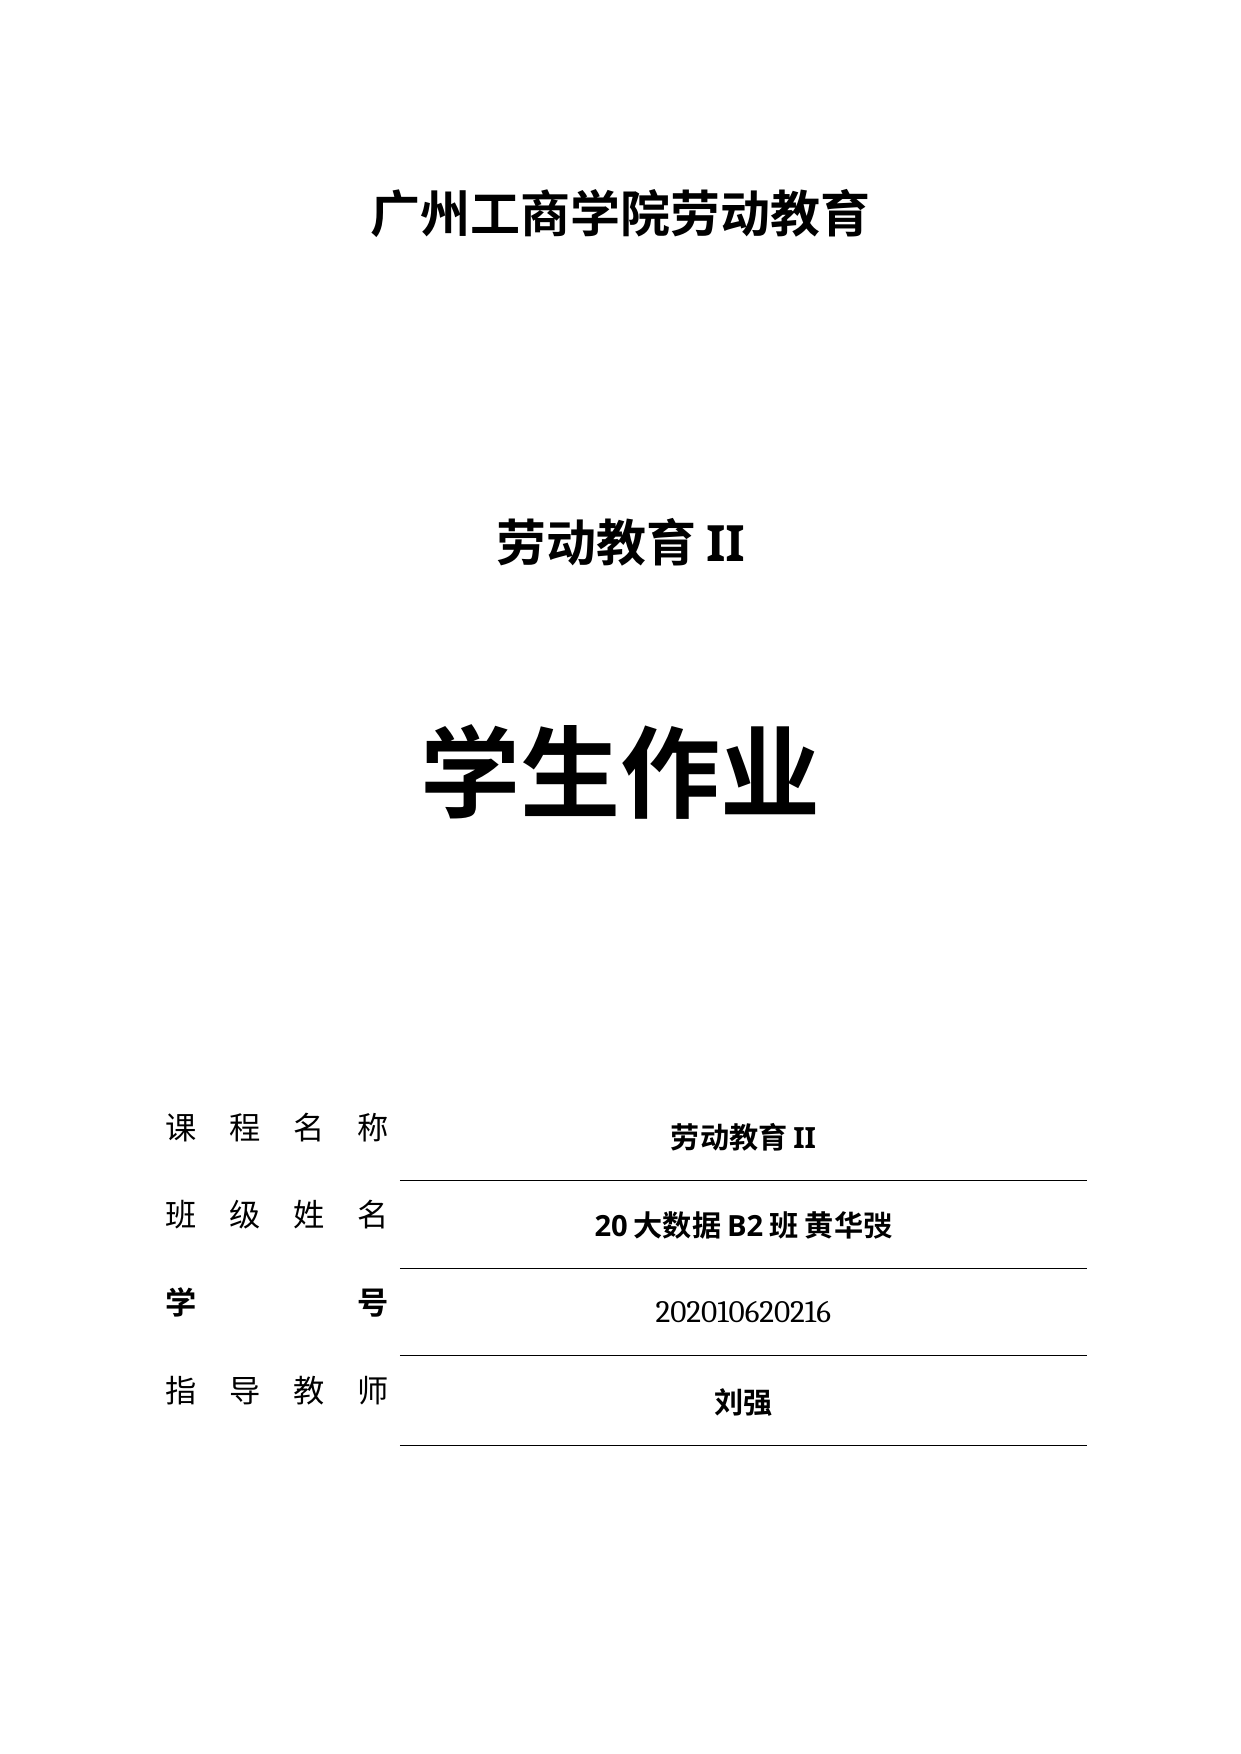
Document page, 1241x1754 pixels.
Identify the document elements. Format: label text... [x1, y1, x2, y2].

table_cell 202010620216 [400, 1269, 1087, 1355]
table_cell 指导教师 [154, 1355, 400, 1444]
table_cell 学号 [154, 1268, 400, 1355]
text 学生作业 [187, 686, 1053, 848]
table_cell 刘强 [400, 1356, 1087, 1444]
text 劳动教育II [187, 491, 1053, 588]
text 广州工商学院劳动教育 [187, 162, 1053, 259]
table_cell 20大数据B2班 黄华弢 [400, 1181, 1087, 1267]
table_header 课程名称 [154, 1093, 400, 1179]
table_cell 班级姓名 [154, 1180, 400, 1267]
table_header 劳动教育II [400, 1093, 1087, 1179]
